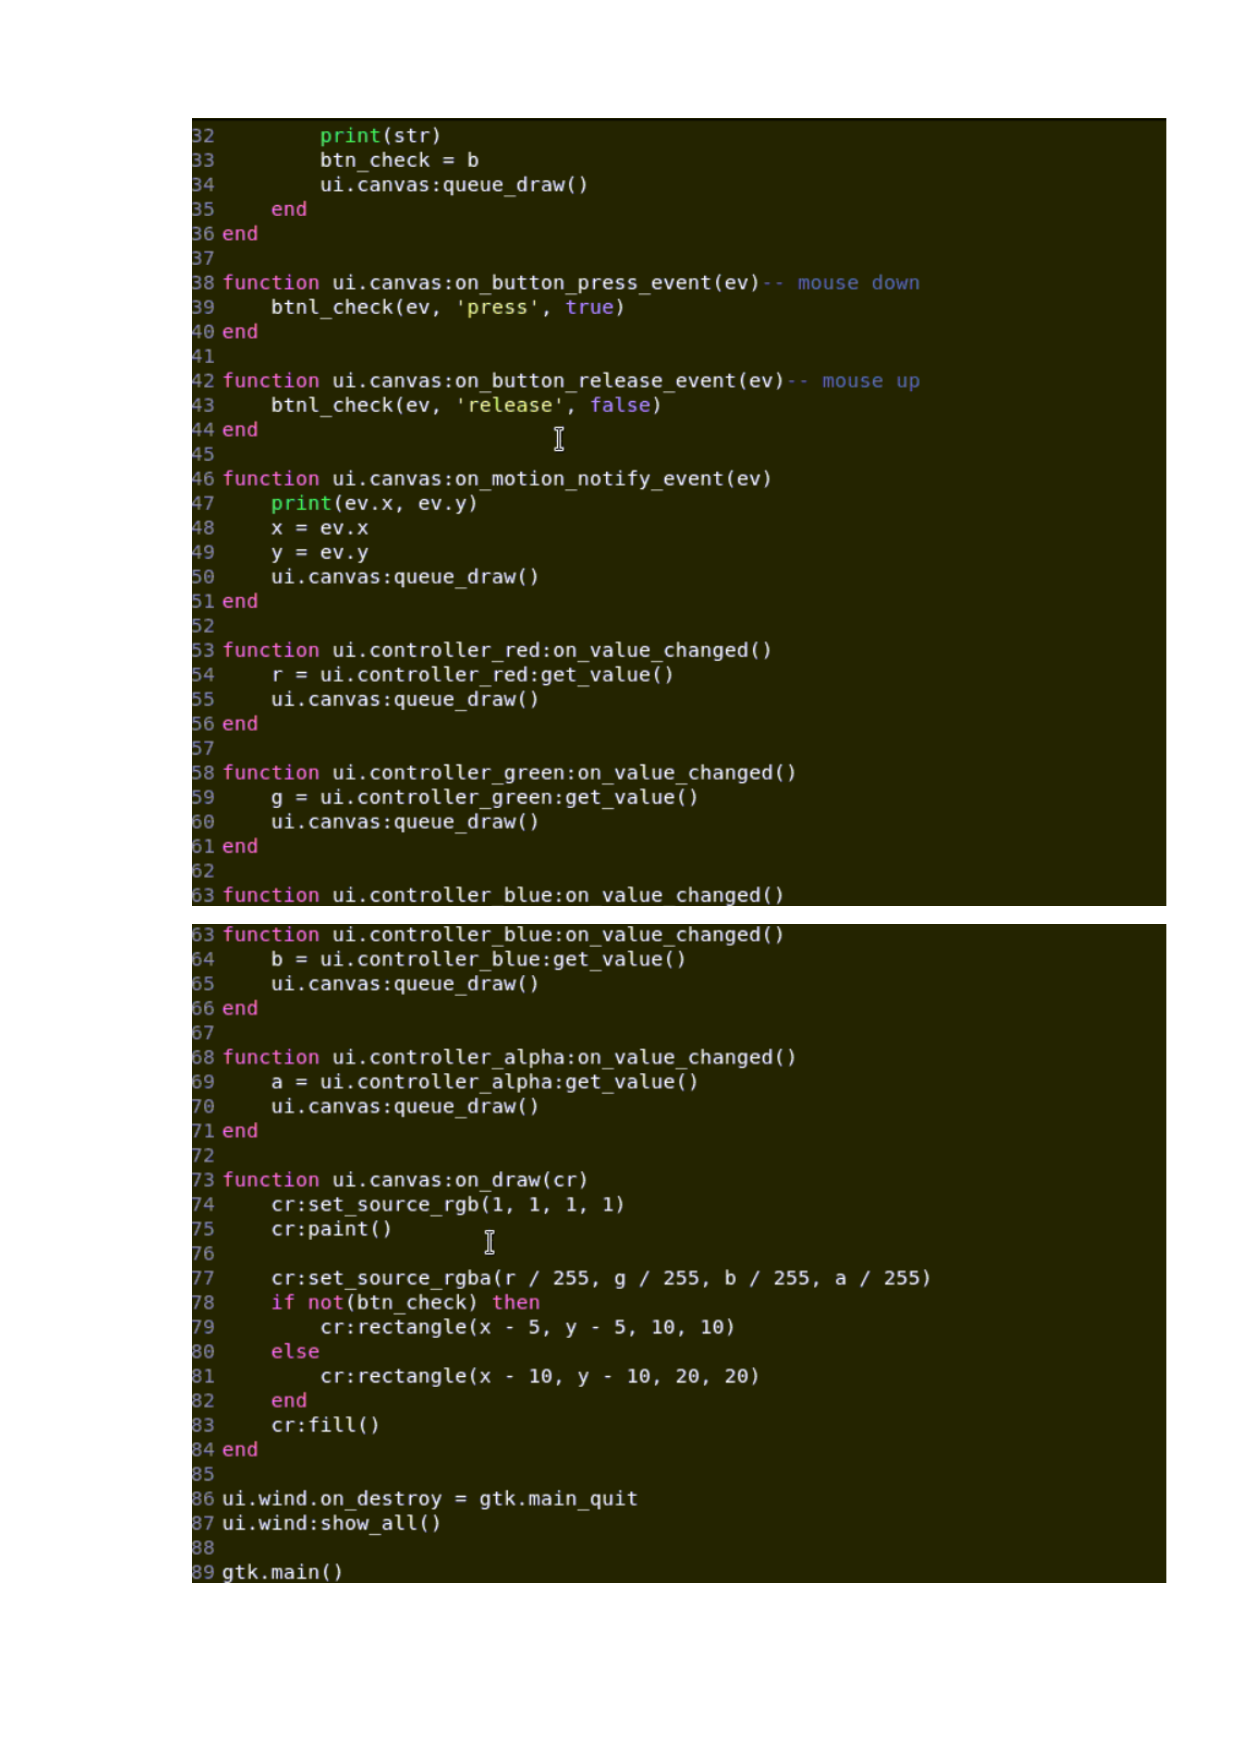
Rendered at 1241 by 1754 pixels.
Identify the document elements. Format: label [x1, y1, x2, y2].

picture [192, 118, 1167, 906]
picture [192, 924, 1167, 1583]
